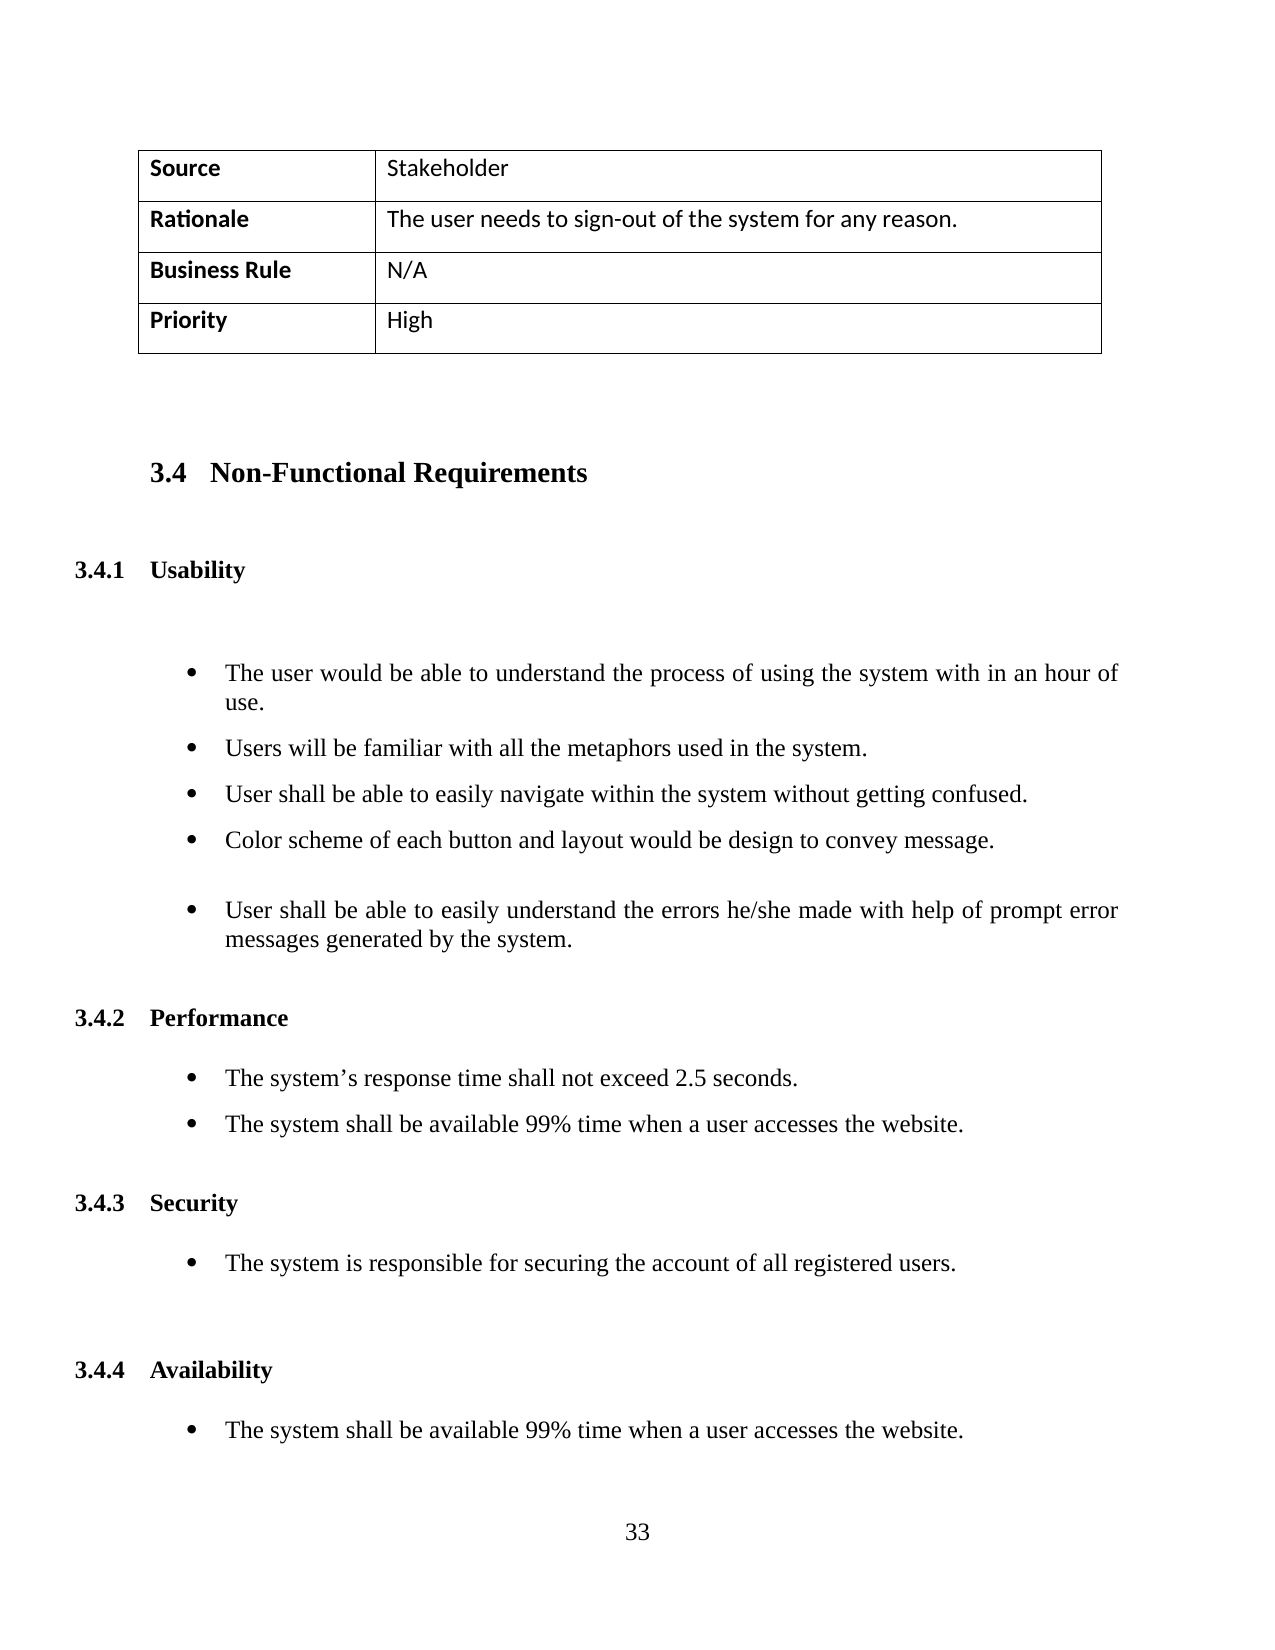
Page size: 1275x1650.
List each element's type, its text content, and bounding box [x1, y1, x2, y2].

table_cell High [376, 304, 1101, 353]
subtitle Usability [74, 555, 1125, 584]
table_cell The user needs to sign-out of the system for any reason. [376, 202, 1101, 252]
table_cell Business Rule [139, 253, 375, 303]
subtitle Security [74, 1188, 1125, 1216]
table_cell N/A [376, 253, 1101, 303]
table_cell Stakeholder [376, 151, 1101, 201]
list The system is responsible for securing the account of all registered users. [187, 1248, 1125, 1276]
table_cell Source [139, 151, 375, 201]
subtitle Performance [74, 1003, 1125, 1031]
list The user would be able to understand the process of using the system with in an hour of use. [187, 658, 1120, 716]
table_cell Priority [139, 304, 375, 353]
list User shall be able to easily navigate within the system without getting confused. [187, 779, 1120, 808]
list Color scheme of each button and layout would be design to convey message. [187, 826, 1120, 854]
table_cell Rationale [139, 202, 375, 252]
list The system shall be available 99% time when a user accesses the website. [187, 1109, 1120, 1138]
list The system’s response time shall not exceed 2.5 seconds. [187, 1063, 1120, 1091]
subtitle Non-Functional Requirements [150, 455, 1125, 488]
list Users will be familiar with all the metaphors used in the system. [187, 733, 1120, 762]
list The system shall be available 99% time when a user accesses the website. [187, 1415, 1125, 1444]
list User shall be able to easily understand the errors he/she made with help of prompt error messages generated by the system. [187, 895, 1120, 953]
subtitle Availability [74, 1355, 1125, 1384]
